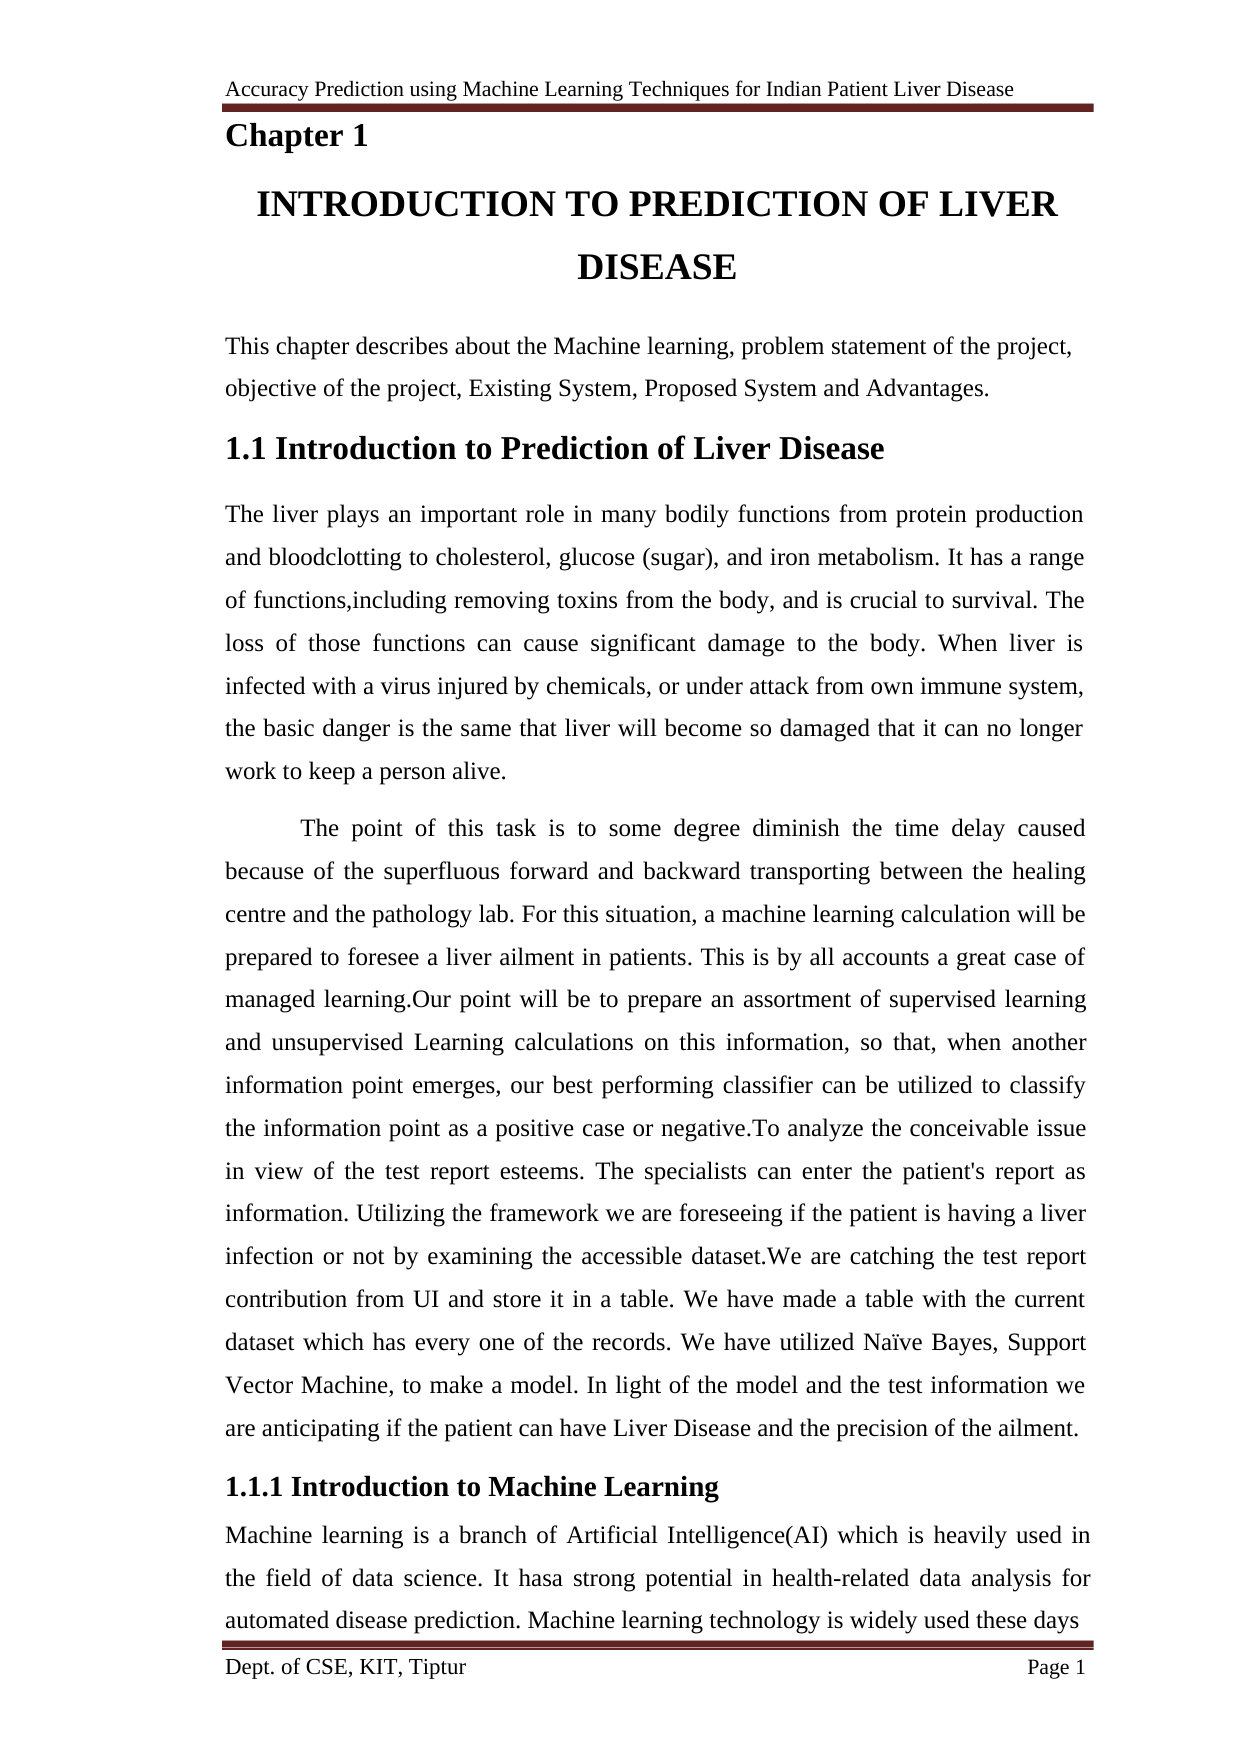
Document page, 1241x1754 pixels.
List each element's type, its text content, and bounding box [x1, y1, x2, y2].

text INTRODUCTION TO PREDICTION OF LIVER DISEASE [225, 182, 1089, 287]
text Dept. of CSE, KIT, Tiptur Page 1 [225, 1653, 1091, 1679]
text The point of this task is to some degree diminish the time delay caused because of the superfluous forward and backward transporting between the healing centre and the pathology lab. For this situation, a machine learning calculation will be prepared to foresee a liver ailment in patients. This is by all accounts a great case of managed learning.Our point will be to prepare an assortment of supervised learning and unsupervised Learning calculations on this information, so that, when another information point emerges, our best performing classifier can be utilized to classify the information point as a positive case or negative.To analyze the conceivable issue in view of the test report esteems. The specialists can enter the patient's report as information. Utilizing the framework we are foreseeing if the patient is having a liver infection or not by examining the accessible dataset.We are catching the test report contribution from UI and store it in a table. We have made a table with the current dataset which has every one of the records. We have utilized Naïve Bayes, Support Vector Machine, to make a model. In light of the model and the test information we are anticipating if the patient can have Liver Disease and the precision of the ailment. [225, 813, 1087, 1441]
text This chapter describes about the Machine learning, problem statement of the project, objective of the project, Existing System, Proposed System and Advantages. [225, 331, 1089, 402]
text Accuracy Prediction using Machine Learning Techniques for Indian Patient Liver Disease [225, 76, 1091, 101]
picture [222, 103, 1094, 112]
text Machine learning is a branch of Artificial Intelligence(AI) which is heavily used in the field of data science. It hasa strong potential in health-related data analysis for automated disease prediction. Machine learning technology is widely used these days [225, 1521, 1091, 1634]
picture [222, 1640, 1094, 1650]
text Chapter 1 [225, 115, 1091, 153]
text 1.1 Introduction to Prediction of Liver Disease [225, 428, 1091, 467]
text The liver plays an important role in many bodily functions from protein production and bloodclotting to cholesterol, glucose (sugar), and iron metabolism. It has a range of functions,including removing toxins from the body, and is crucial to survival. The loss of those functions can cause significant damage to the body. When liver is infected with a virus injured by chemicals, or under attack from own immune system, the basic danger is the same that liver will become so damaged that it can no longer work to keep a person alive. [225, 499, 1085, 785]
text 1.1.1 Introduction to Machine Learning [225, 1469, 1091, 1503]
